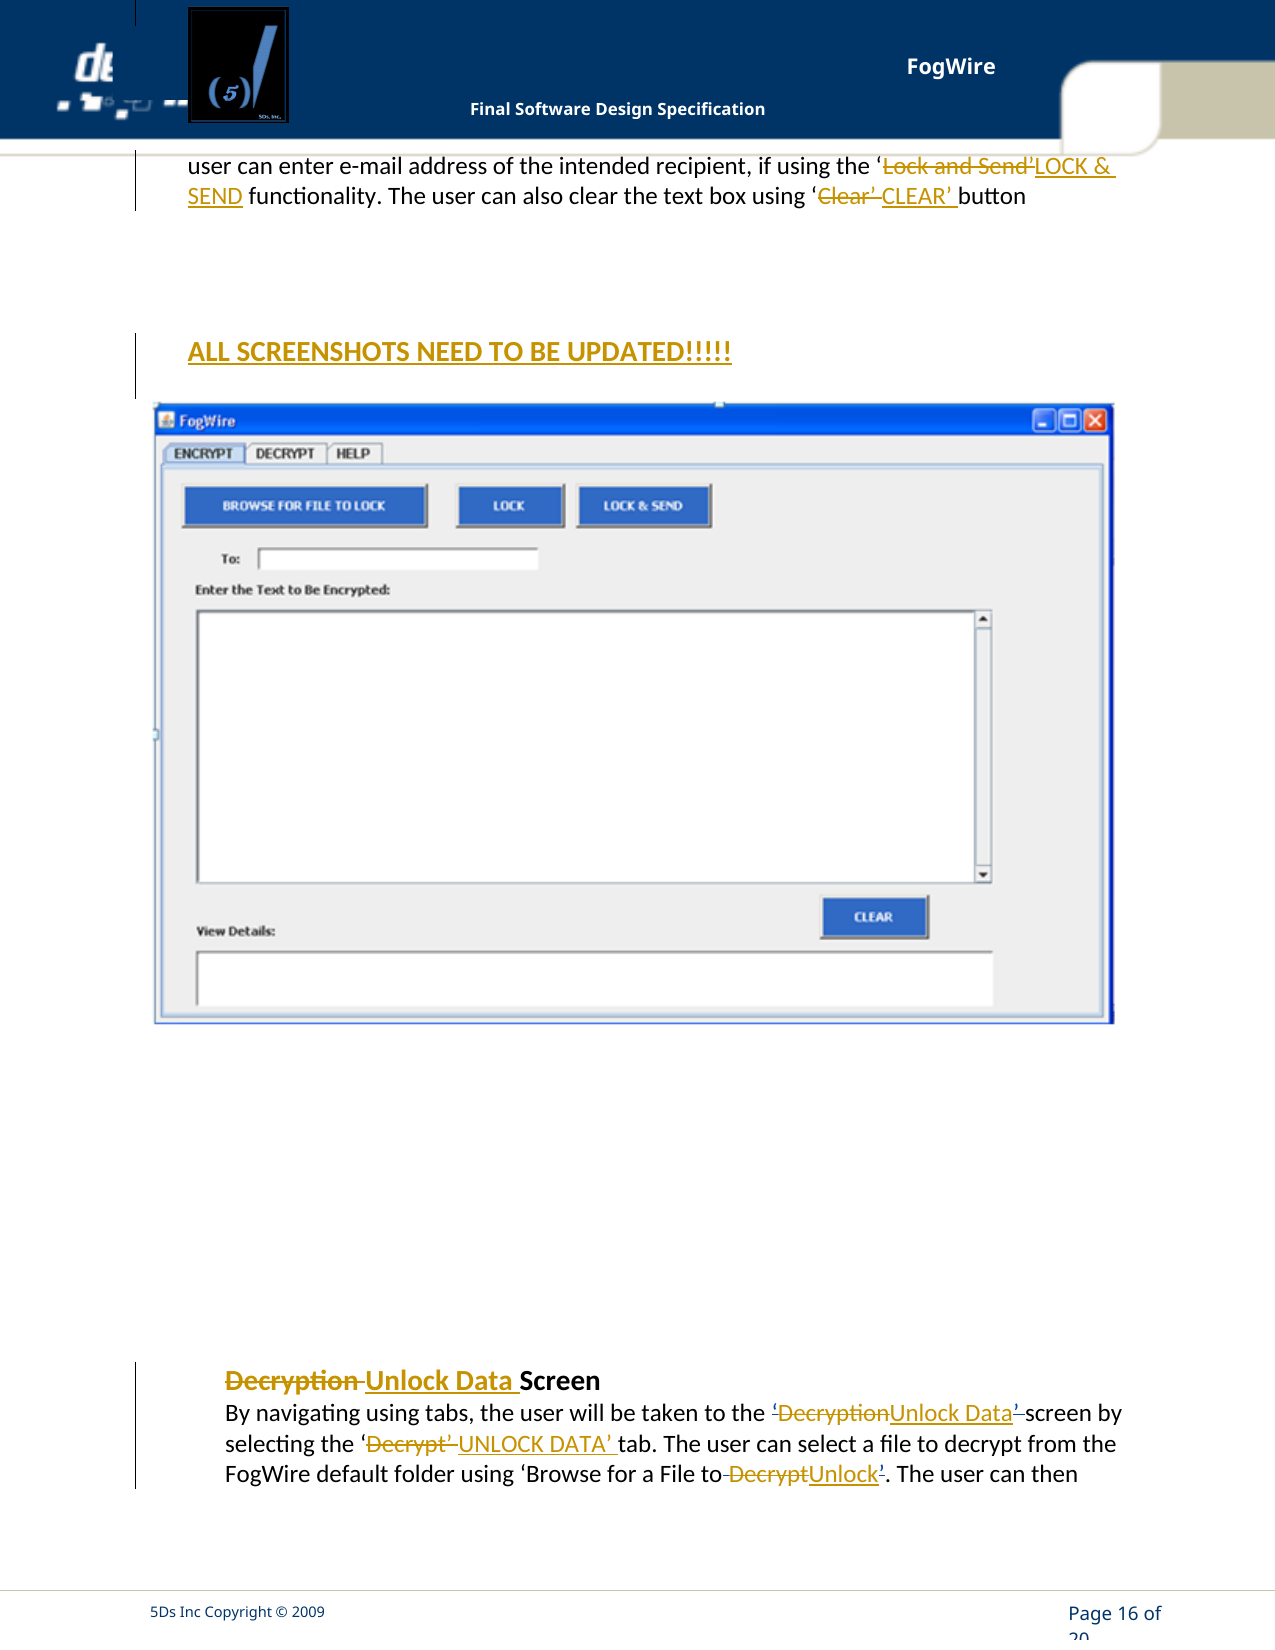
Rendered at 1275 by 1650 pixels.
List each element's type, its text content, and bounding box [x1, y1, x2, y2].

picture [150, 399, 1118, 1026]
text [187, 150, 1125, 211]
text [225, 1397, 1125, 1489]
picture [0, 0, 1275, 163]
text Screen [150, 1362, 1125, 1397]
